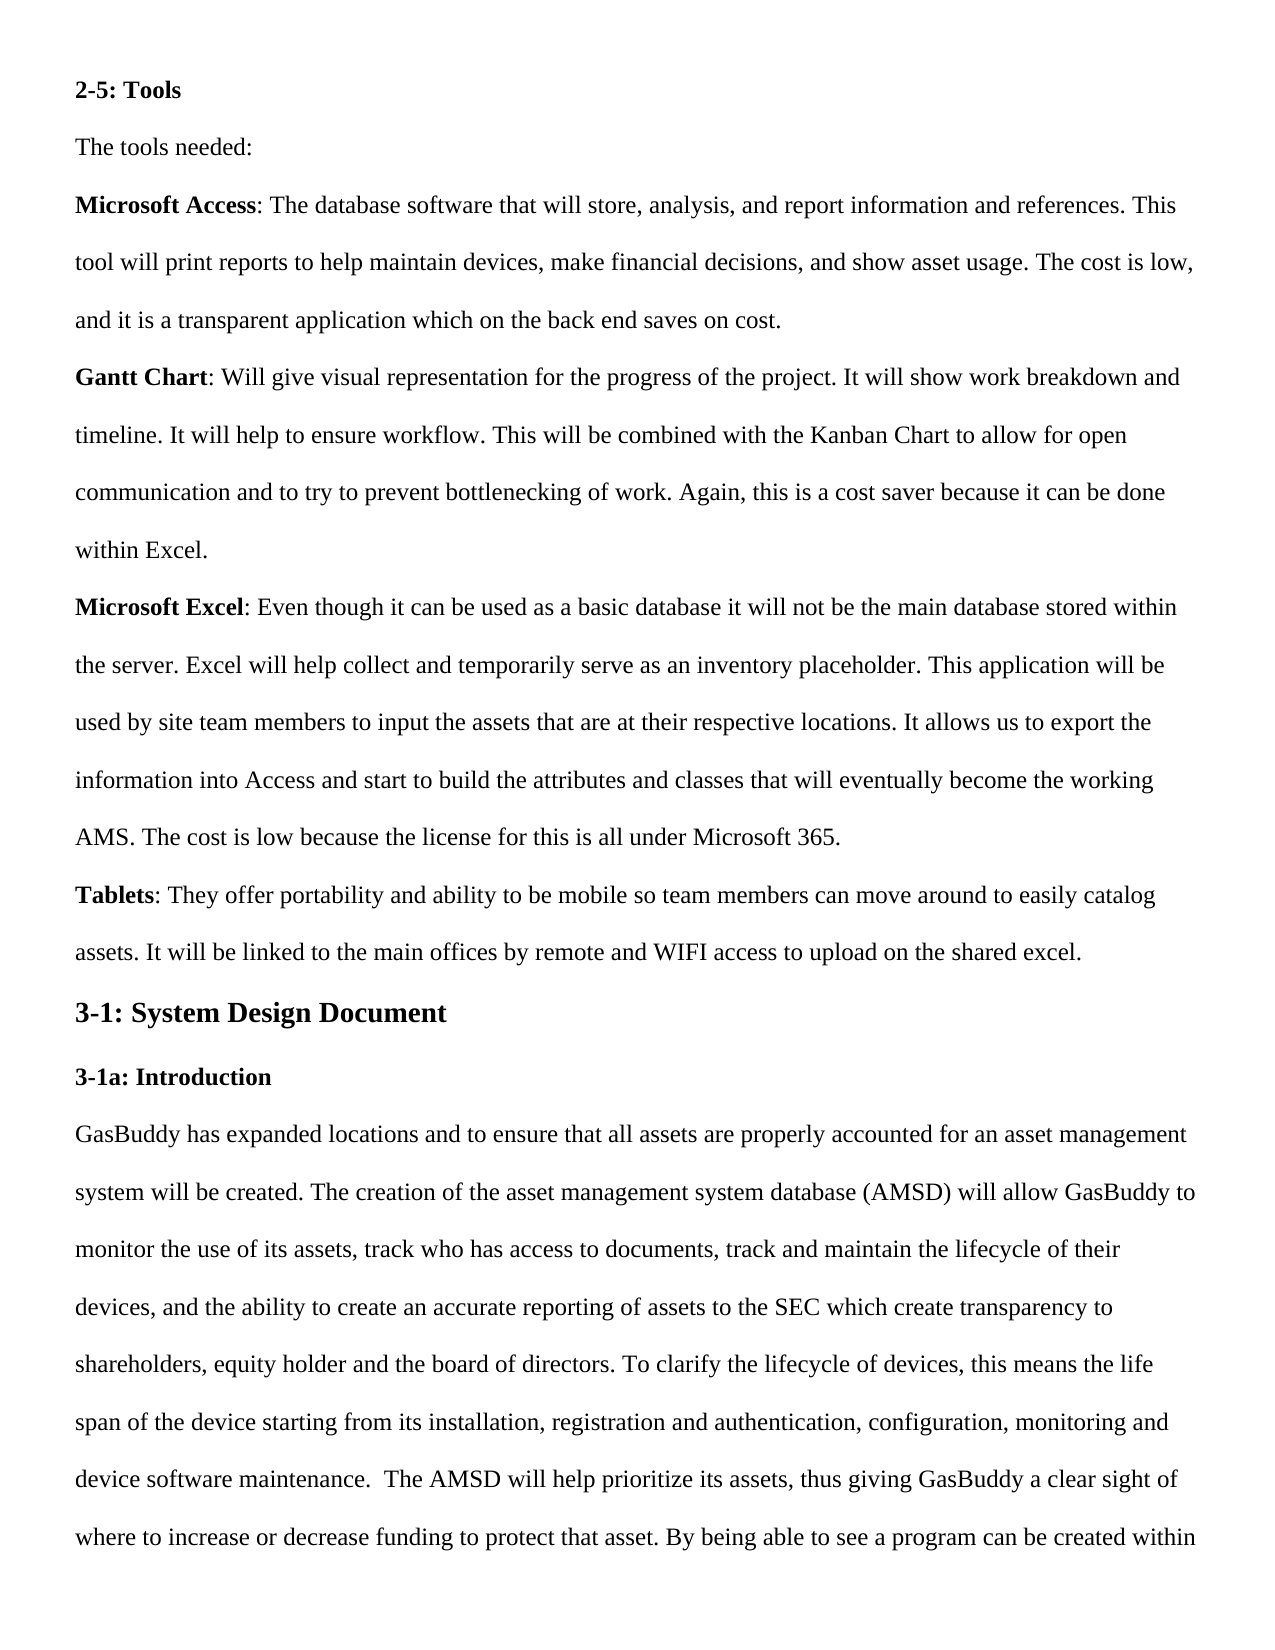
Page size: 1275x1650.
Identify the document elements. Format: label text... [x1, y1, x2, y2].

text The tools needed: [75, 132, 1200, 161]
text Microsoft Excel: Even though it can be used as a basic database it will not be the main database stored within the server. Excel will help collect and temporarily serve as an inventory placeholder. This application will be used by site team members to input the assets that are at their respective locations. It allows us to export the information into Access and start to build the attributes and classes that will eventually become the working AMS. The cost is low because the license for this is all under Microsoft 365. [75, 592, 1200, 851]
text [75, 1119, 1200, 1551]
text 2-5: Tools [75, 75, 1200, 104]
text Gantt Chart: Will give visual representation for the progress of the project. It will show work breakdown and timeline. It will help to ensure workflow. This will be combined with the Kanban Chart to allow for open communication and to try to prevent bottlenecking of work. Again, this is a cost saver because it can be done within Excel. [75, 362, 1200, 564]
text Tablets: They offer portability and ability to be mobile so team members can move around to easily catalog assets. It will be linked to the main offices by remote and WIFI access to upload on the shared excel. [75, 880, 1200, 966]
text 3-1: System Design Document [75, 995, 1200, 1028]
text 3-1a: Introduction [75, 1062, 1200, 1091]
text Microsoft Access: The database software that will store, analysis, and report information and references. This tool will print reports to help maintain devices, make financial decisions, and show asset usage. The cost is low, and it is a transparent application which on the back end saves on cost. [75, 190, 1200, 334]
